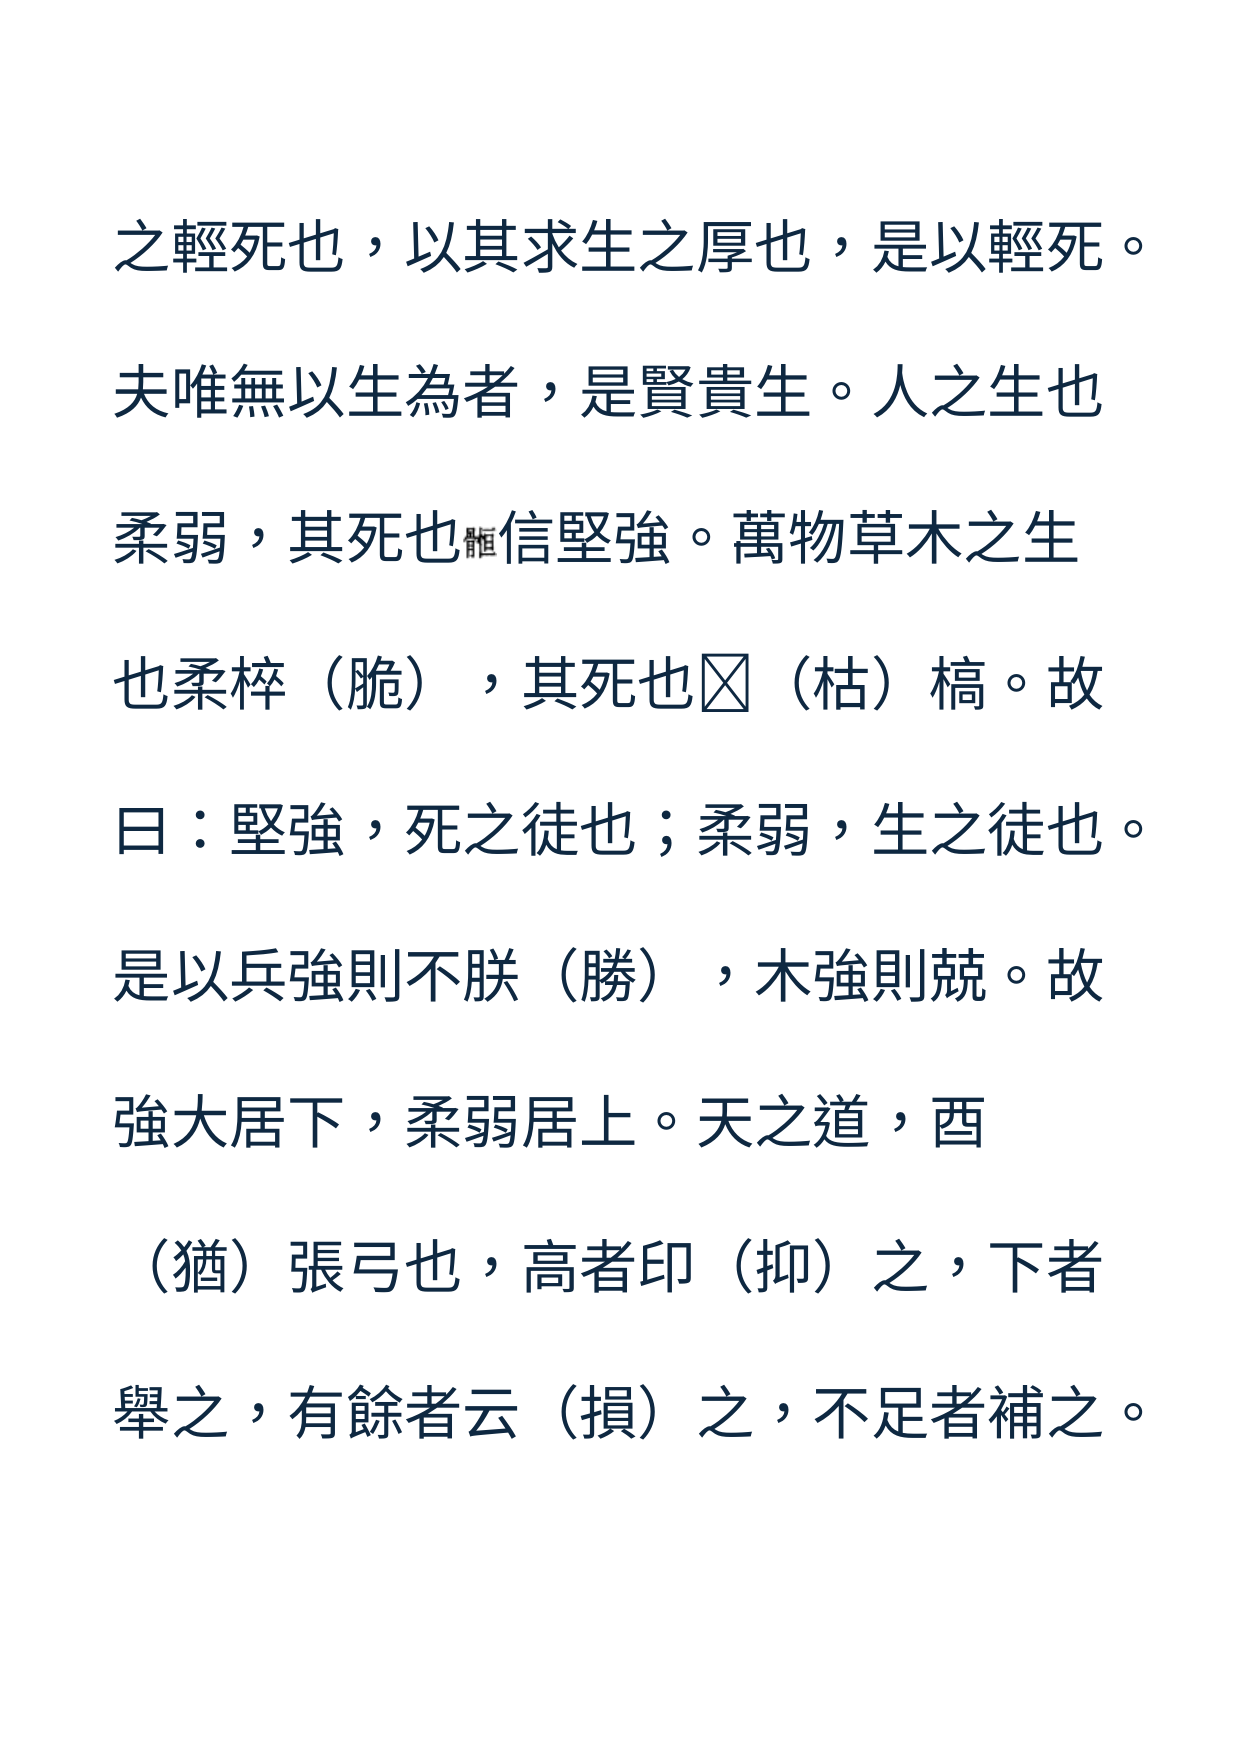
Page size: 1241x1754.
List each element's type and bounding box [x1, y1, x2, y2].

picture [462, 525, 497, 560]
text [112, 179, 1128, 1473]
